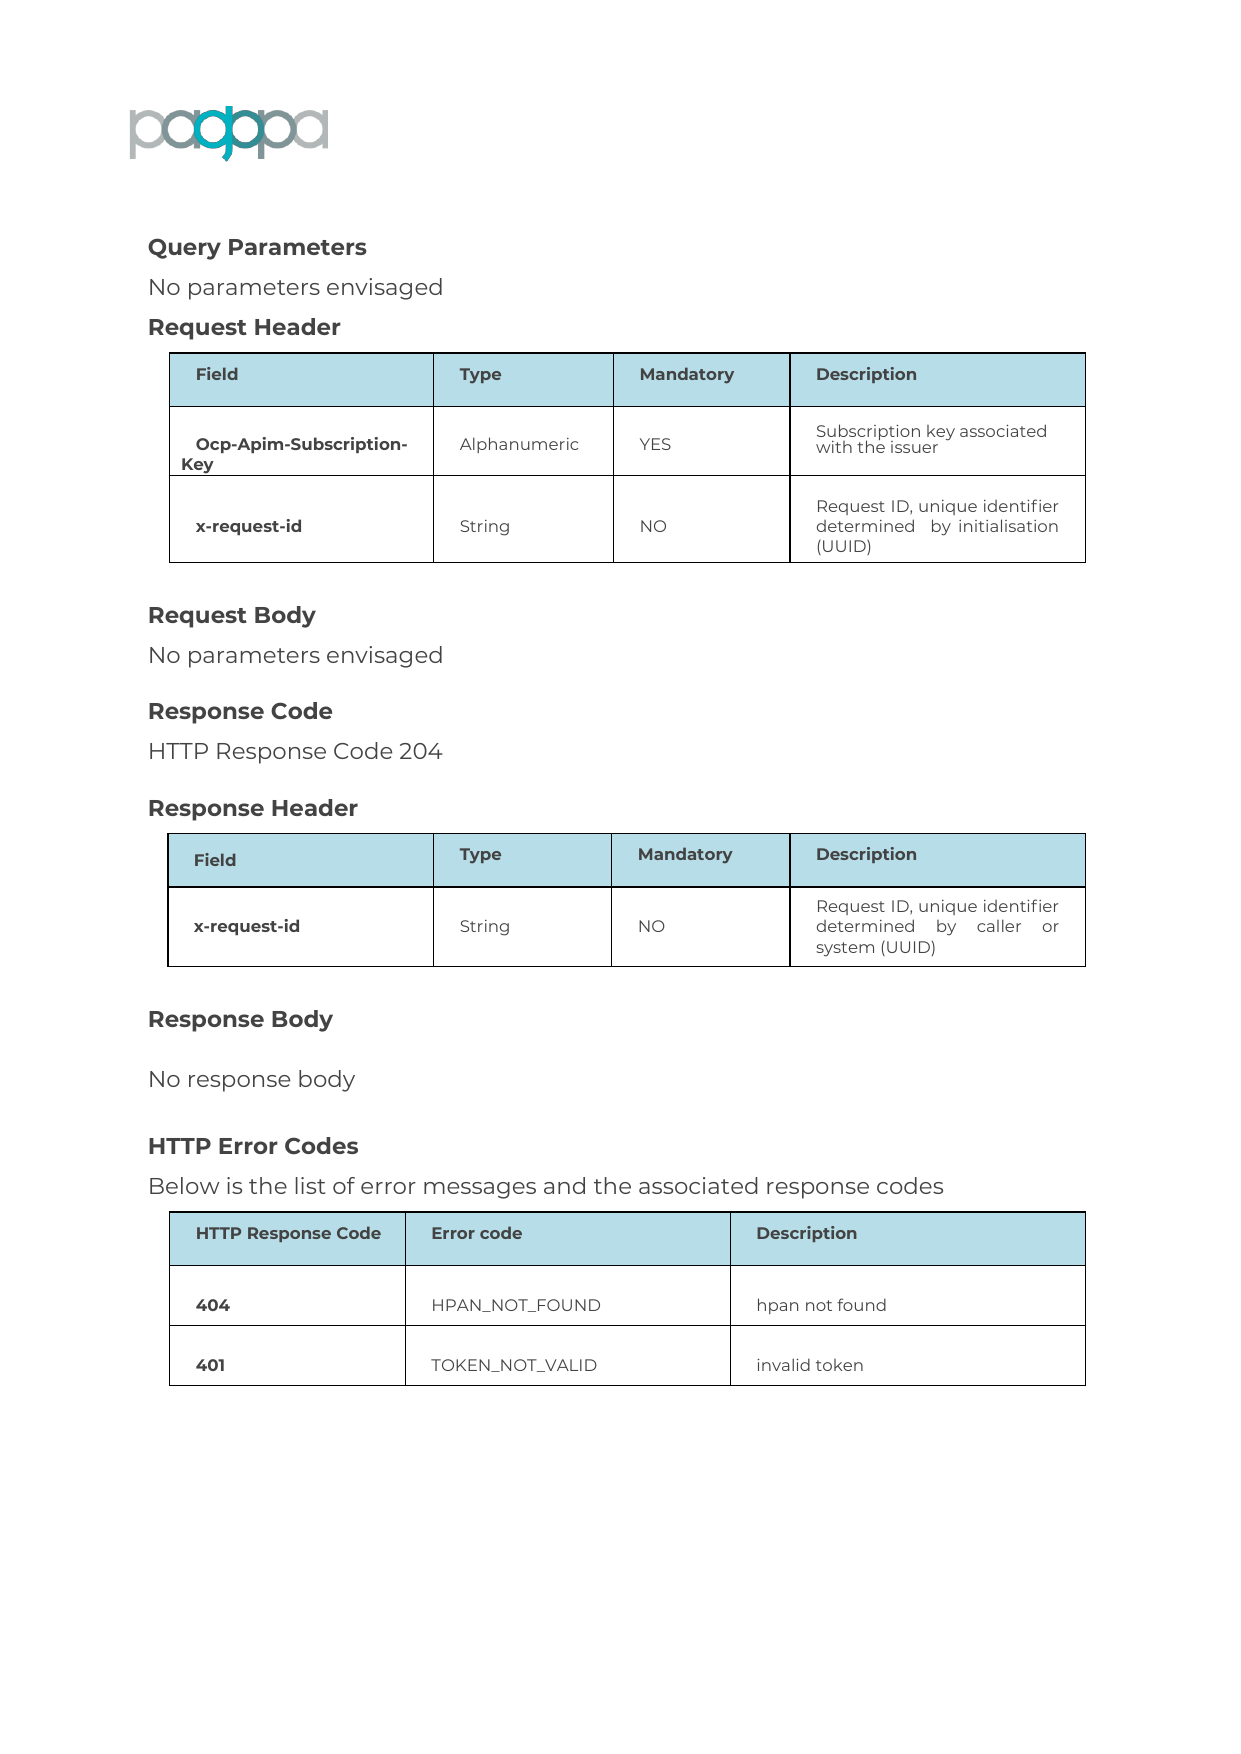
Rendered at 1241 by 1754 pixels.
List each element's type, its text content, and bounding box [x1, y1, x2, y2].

table_cell hpan not found [731, 1266, 1085, 1324]
table_cell String [434, 476, 613, 562]
table_cell x-request-id [170, 476, 433, 562]
table_cell Subscription key associated with the issuer [791, 407, 1085, 475]
table_cell invalid token [731, 1326, 1085, 1384]
text No parameters envisaged [148, 641, 1077, 669]
table_cell Request ID, unique identifier determined by initialisation (UUID) [791, 476, 1085, 562]
table_cell 404 [170, 1266, 405, 1324]
table_cell Request ID, unique identifier determined by caller or system (UUID) [791, 888, 1085, 966]
table_cell Ocp-Apim-Subscription-Key [170, 407, 433, 475]
table_header Mandatory [612, 834, 789, 886]
table_cell NO [614, 476, 789, 562]
table_header Type [434, 834, 611, 886]
text No parameters envisaged [148, 273, 1077, 301]
table_header Description [731, 1213, 1085, 1265]
table_header Error code [406, 1213, 730, 1265]
table_cell YES [614, 407, 789, 475]
table_header Description [791, 834, 1085, 886]
picture [129, 106, 328, 162]
table_cell Alphanumeric [434, 407, 613, 475]
table_header HTTP Response Code [170, 1213, 405, 1265]
table_header Field [170, 354, 433, 406]
table_header Description [791, 354, 1085, 406]
table_cell 401 [170, 1326, 405, 1384]
table_cell HPAN_NOT_FOUND [406, 1266, 730, 1324]
table_cell NO [612, 888, 789, 966]
table_header Type [434, 354, 613, 406]
text Below is the list of error messages and the associated response codes [148, 1172, 1077, 1200]
text No response body [148, 1065, 1077, 1093]
table_cell x-request-id [169, 888, 433, 966]
table_cell String [434, 888, 611, 966]
text HTTP Response Code 204 [148, 737, 1077, 765]
table_cell TOKEN_NOT_VALID [406, 1326, 730, 1384]
table_header Field [169, 834, 433, 886]
table_header Mandatory [614, 354, 789, 406]
